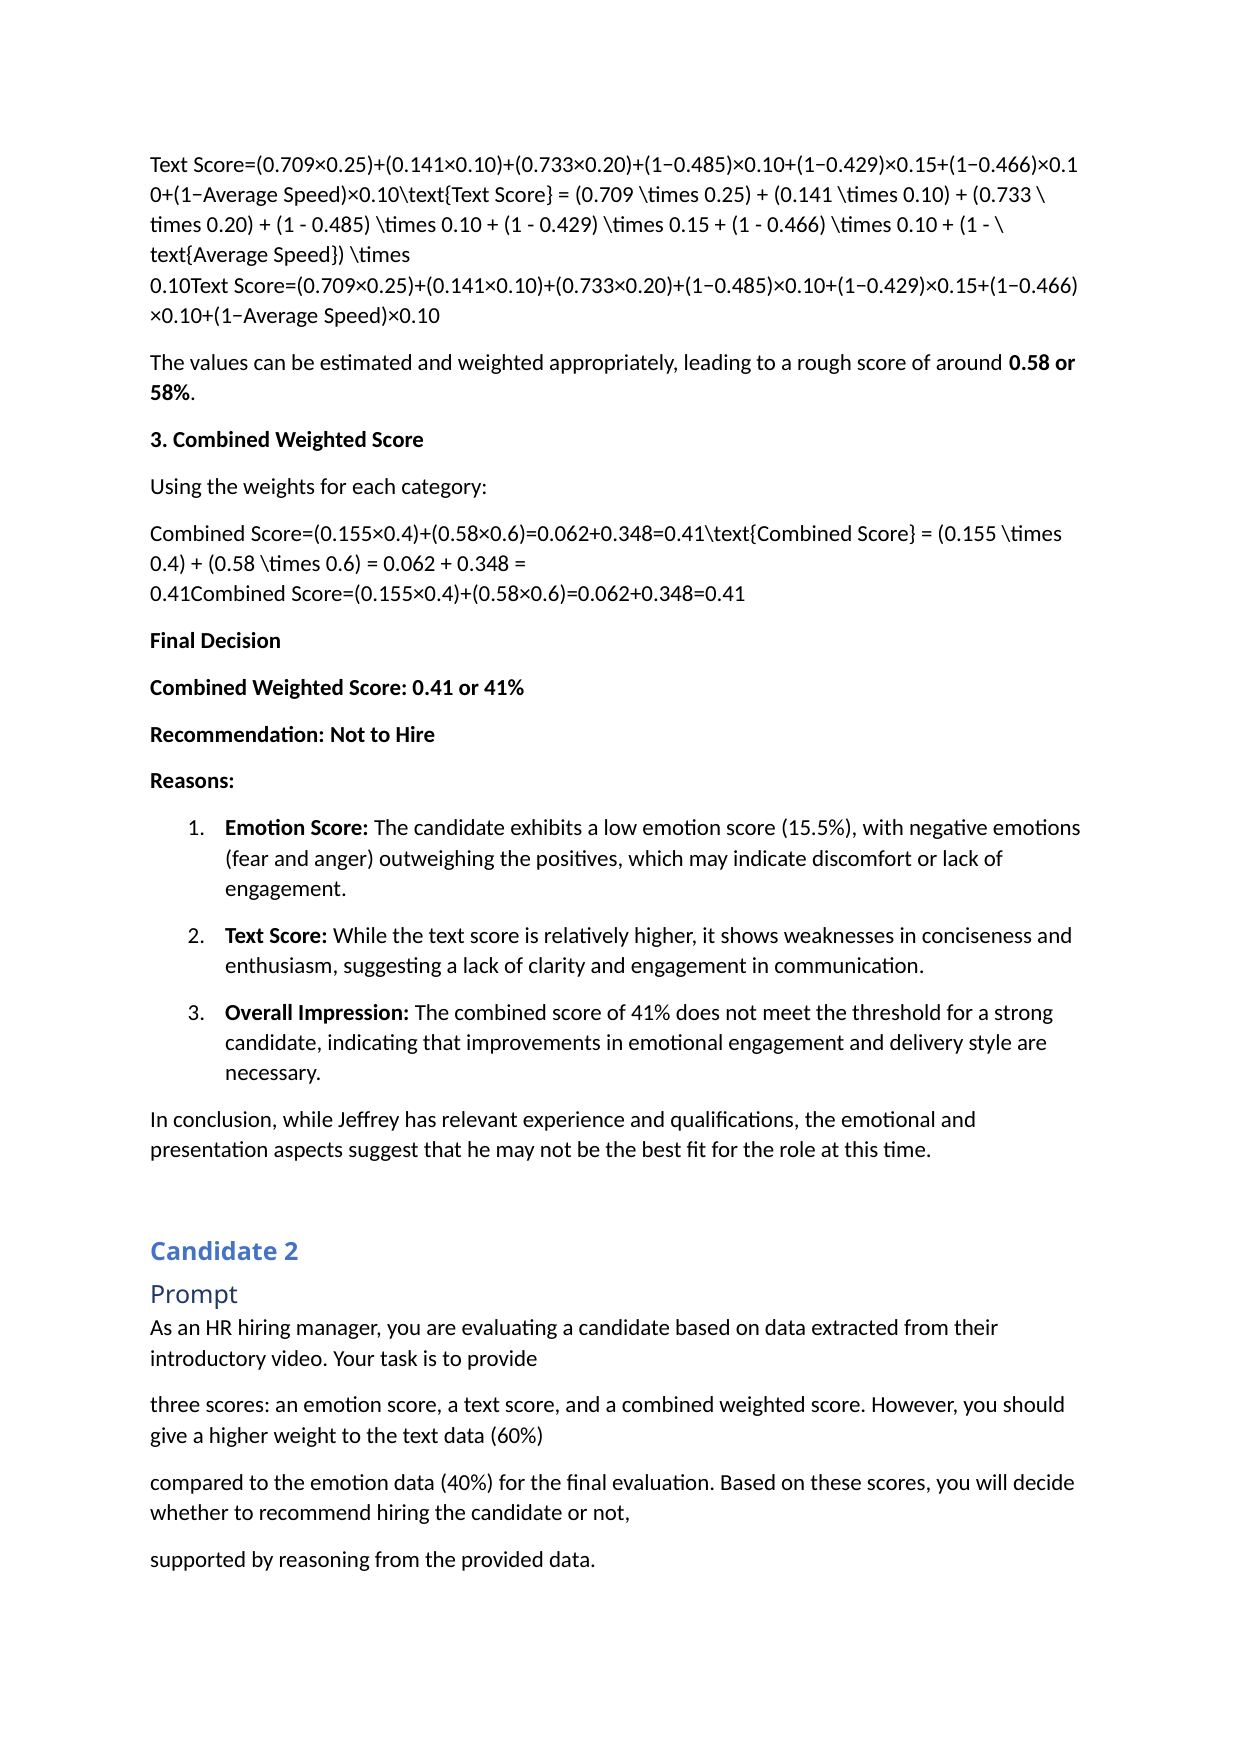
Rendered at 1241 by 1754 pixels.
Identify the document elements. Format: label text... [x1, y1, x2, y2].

list Overall Impression: The combined score of 41% does not meet the threshold for a strong candidate, indicating that improvements in emotional engagement and delivery style are necessary. [187, 998, 1090, 1086]
text Using the weights for each category: [150, 472, 1090, 500]
text three scores: an emotion score, a text score, and a combined weighted score. However, you should give a higher weight to the text data (60%) [150, 1391, 1090, 1449]
text Combined Score=(0.155×0.4)+(0.58×0.6)=0.062+0.348=0.41\text{Combined Score} = (0.155 \times 0.4) + (0.58 \times 0.6) = 0.062 + 0.348 = 0.41Combined Score=(0.155×0.4)+(0.58×0.6)=0.062+0.348=0.41 [150, 519, 1090, 607]
text 3. Combined Weighted Score [150, 425, 1090, 453]
text As an HR hiring manager, you are evaluating a candidate based on data extracted from their introductory video. Your task is to provide [150, 1313, 1090, 1372]
text Combined Weighted Score: 0.41 or 41% [150, 673, 1090, 701]
text The values can be estimated and weighted appropriately, leading to a rough score of around 0.58 or 58%. [150, 348, 1090, 406]
text Text Score=(0.709×0.25)+(0.141×0.10)+(0.733×0.20)+(1−0.485)×0.10+(1−0.429)×0.15+(1−0.466)×0.10+(1−Average Speed)×0.10\text{Text Score} = (0.709 \times 0.25) + (0.141 \times 0.10) + (0.733 \times 0.20) + (1 - 0.485) \times 0.10 + (1 - 0.429) \times 0.15 + (1 - 0.466) \times 0.10 + (1 - \text{Average Speed}) \times 0.10Text Score=(0.709×0.25)+(0.141×0.10)+(0.733×0.20)+(1−0.485)×0.10+(1−0.429)×0.15+(1−0.466)×0.10+(1−Average Speed)×0.10 [150, 150, 1090, 329]
text compared to the emotion data (40%) for the final evaluation. Based on these scores, you will decide whether to recommend hiring the candidate or not, [150, 1468, 1090, 1526]
text supported by reasoning from the provided data. [150, 1545, 1090, 1573]
text In conclusion, while Jeffrey has relevant experience and qualifications, the emotional and presentation aspects suggest that he may not be the best fit for the role at this time. [150, 1105, 1090, 1163]
list Text Score: While the text score is relatively higher, it shows weaknesses in conciseness and enthusiasm, suggesting a lack of clarity and engagement in communication. [187, 921, 1090, 979]
text Reasons: [150, 767, 1090, 795]
text Recommendation: Not to Hire [150, 720, 1090, 748]
text Final Decision [150, 626, 1090, 654]
list Emotion Score: The candidate exhibits a low emotion score (15.5%), with negative emotions (fear and anger) outweighing the positives, which may indicate discomfort or lack of engagement. [187, 813, 1090, 902]
subtitle Prompt [150, 1277, 1090, 1311]
subtitle Candidate 2 [150, 1233, 1090, 1267]
